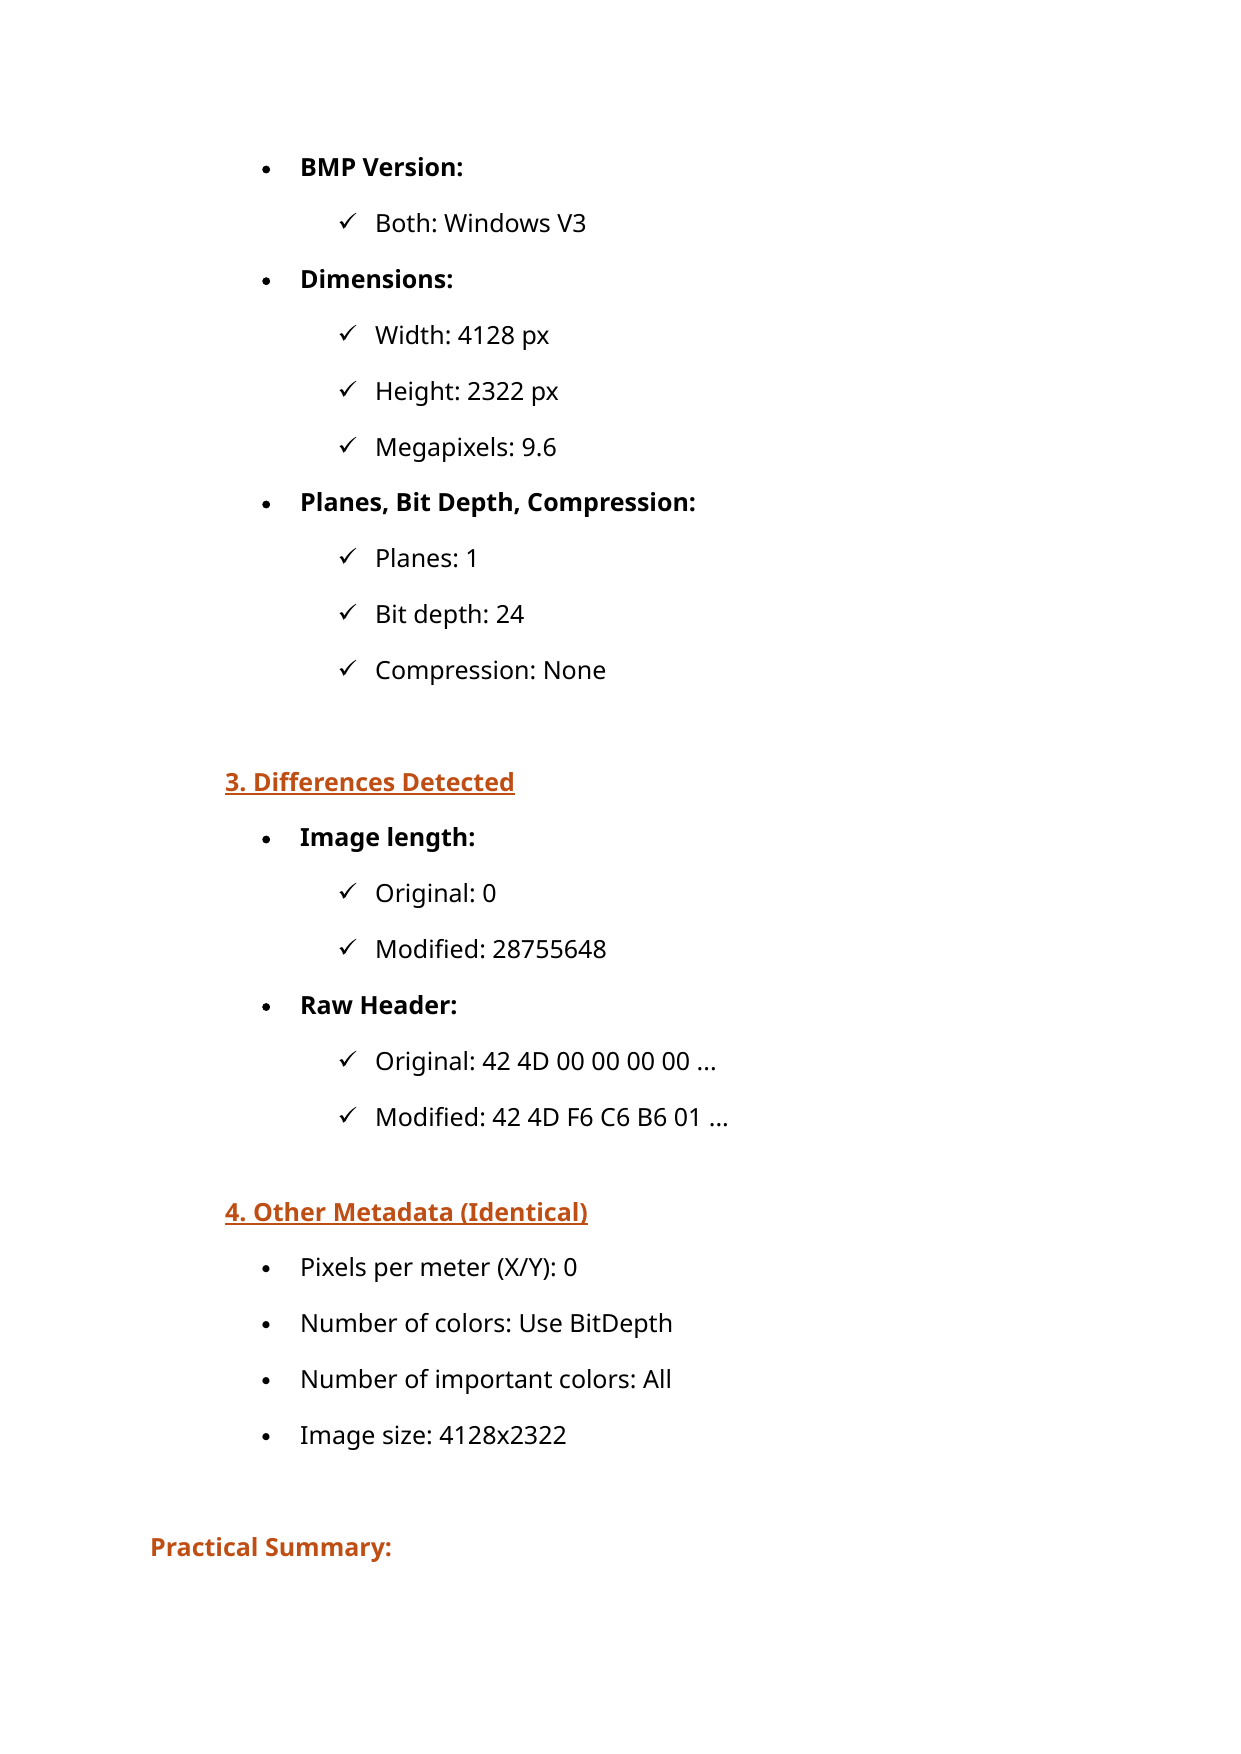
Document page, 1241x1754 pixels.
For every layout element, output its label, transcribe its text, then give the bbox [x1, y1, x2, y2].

list Width: 4128 px [337, 317, 1090, 352]
list Modified: 28755648 [337, 932, 1090, 966]
list Height: 2322 px [337, 373, 1090, 407]
list Modified: 42 4D F6 C6 B6 01 ... [337, 1099, 1090, 1172]
text 3. Differences Detected [225, 764, 1090, 798]
list Image size: 4128x2322 [262, 1417, 1090, 1452]
list Original: 0 [337, 876, 1090, 910]
list Dimensions: [262, 262, 1090, 296]
list Pixels per meter (X/Y): 0 [262, 1250, 1090, 1284]
text 4. Other Metadata (Identical) [225, 1194, 1090, 1228]
list Raw Header: [262, 987, 1090, 1022]
list Planes, Bit Depth, Compression: [262, 485, 1090, 519]
list BMP Version: [262, 150, 1090, 184]
list Original: 42 4D 00 00 00 00 ... [337, 1043, 1090, 1077]
list Number of important colors: All [262, 1362, 1090, 1396]
list Bit depth: 24 [337, 597, 1090, 631]
list Compression: None [337, 652, 1090, 687]
list Planes: 1 [337, 541, 1090, 575]
text Practical Summary: [150, 1529, 1090, 1563]
list Megapixels: 9.6 [337, 429, 1090, 463]
list Number of colors: Use BitDepth [262, 1306, 1090, 1340]
list Image length: [262, 820, 1090, 854]
list Both: Windows V3 [337, 206, 1090, 240]
